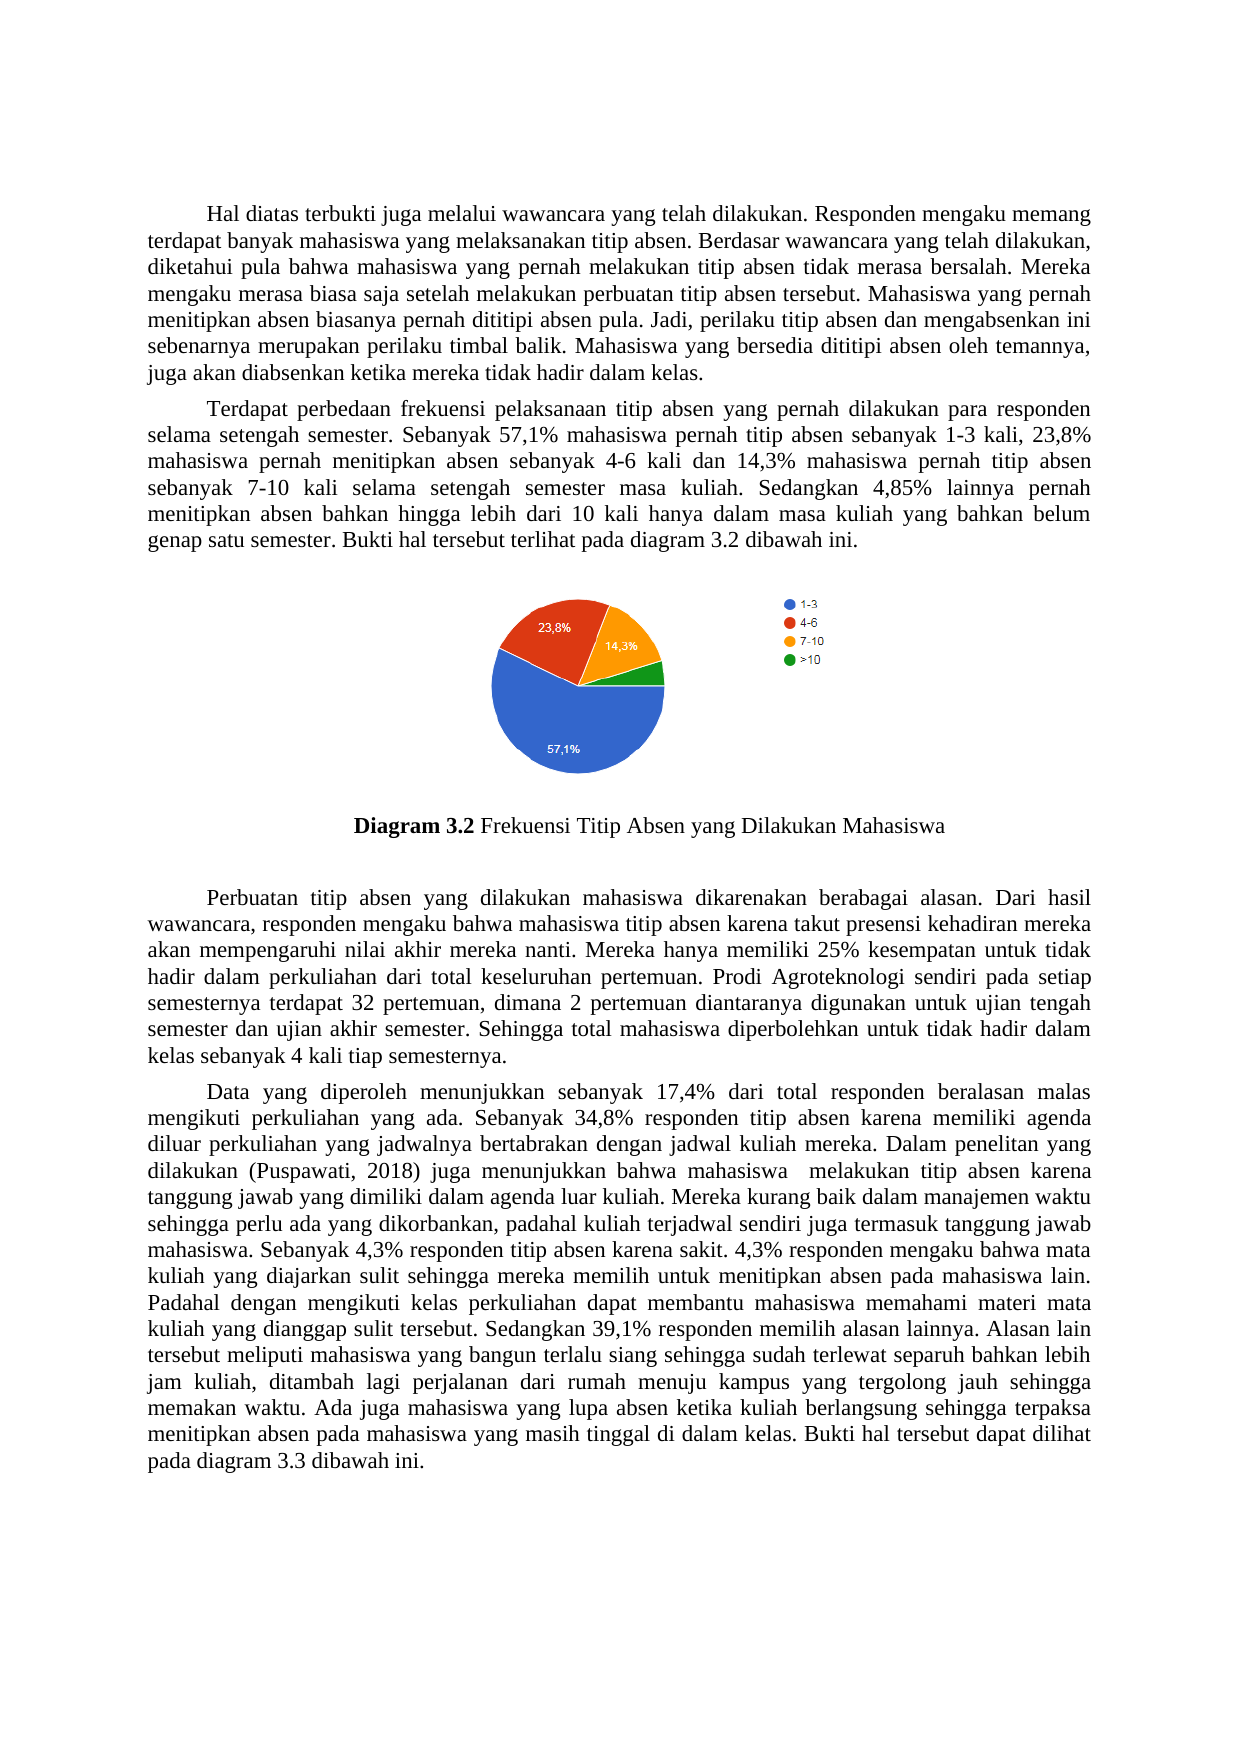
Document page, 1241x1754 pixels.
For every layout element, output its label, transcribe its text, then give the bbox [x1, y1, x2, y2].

text Data yang diperoleh menunjukkan sebanyak 17,4% dari total responden beralasan malas mengikuti perkuliahan yang ada. Sebanyak 34,8% responden titip absen karena memiliki agenda diluar perkuliahan yang jadwalnya bertabrakan dengan jadwal kuliah mereka. Dalam penelitan yang dilakukan (Puspawati, 2018) juga menunjukkan bahwa mahasiswa melakukan titip absen karena tanggung jawab yang dimiliki dalam agenda luar kuliah. Mereka kurang baik dalam manajemen waktu sehingga perlu ada yang dikorbankan, padahal kuliah terjadwal sendiri juga termasuk tanggung jawab mahasiswa. Sebanyak 4,3% responden titip absen karena sakit. 4,3% responden mengaku bahwa mata kuliah yang diajarkan sulit sehingga mereka memilih untuk menitipkan absen pada mahasiswa lain. Padahal dengan mengikuti kelas perkuliahan dapat membantu mahasiswa memahami materi mata kuliah yang dianggap sulit tersebut. Sedangkan 39,1% responden memilih alasan lainnya. Alasan lain tersebut meliputi mahasiswa yang bangun terlalu siang sehingga sudah terlewat separuh bahkan lebih jam kuliah, ditambah lagi perjalanan dari rumah menuju kampus yang tergolong jauh sehingga memakan waktu. Ada juga mahasiswa yang lupa absen ketika kuliah berlangsung sehingga terpaksa menitipkan absen pada mahasiswa yang masih tinggal di dalam kelas. Bukti hal tersebut dapat dilihat pada diagram 3.3 dibawah ini. [147, 1078, 1093, 1473]
picture [390, 562, 909, 803]
text Diagram 3.2 Frekuensi Titip Absen yang Dilakukan Mahasiswa [147, 812, 1093, 838]
text Perbuatan titip absen yang dilakukan mahasiswa dikarenakan berabagai alasan. Dari hasil wawancara, responden mengaku bahwa mahasiswa titip absen karena takut presensi kehadiran mereka akan mempengaruhi nilai akhir mereka nanti. Mereka hanya memiliki 25% kesempatan untuk tidak hadir dalam perkuliahan dari total keseluruhan pertemuan. Prodi Agroteknologi sendiri pada setiap semesternya terdapat 32 pertemuan, dimana 2 pertemuan diantaranya digunakan untuk ujian tengah semester dan ujian akhir semester. Sehingga total mahasiswa diperbolehkan untuk tidak hadir dalam kelas sebanyak 4 kali tiap semesternya. [147, 884, 1093, 1068]
text Terdapat perbedaan frekuensi pelaksanaan titip absen yang pernah dilakukan para responden selama setengah semester. Sebanyak 57,1% mahasiswa pernah titip absen sebanyak 1-3 kali, 23,8% mahasiswa pernah menitipkan absen sebanyak 4-6 kali dan 14,3% mahasiswa pernah titip absen sebanyak 7-10 kali selama setengah semester masa kuliah. Sedangkan 4,85% lainnya pernah menitipkan absen bahkan hingga lebih dari 10 kali hanya dalam masa kuliah yang bahkan belum genap satu semester. Bukti hal tersebut terlihat pada diagram 3.2 dibawah ini. [147, 394, 1093, 553]
text Hal diatas terbukti juga melalui wawancara yang telah dilakukan. Responden mengaku memang terdapat banyak mahasiswa yang melaksanakan titip absen. Berdasar wawancara yang telah dilakukan, diketahui pula bahwa mahasiswa yang pernah melakukan titip absen tidak merasa bersalah. Mereka mengaku merasa biasa saja setelah melakukan perbuatan titip absen tersebut. Mahasiswa yang pernah menitipkan absen biasanya pernah dititipi absen pula. Jadi, perilaku titip absen dan mengabsenkan ini sebenarnya merupakan perilaku timbal balik. Mahasiswa yang bersedia dititipi absen oleh temannya, juga akan diabsenkan ketika mereka tidak hadir dalam kelas. [147, 201, 1093, 385]
